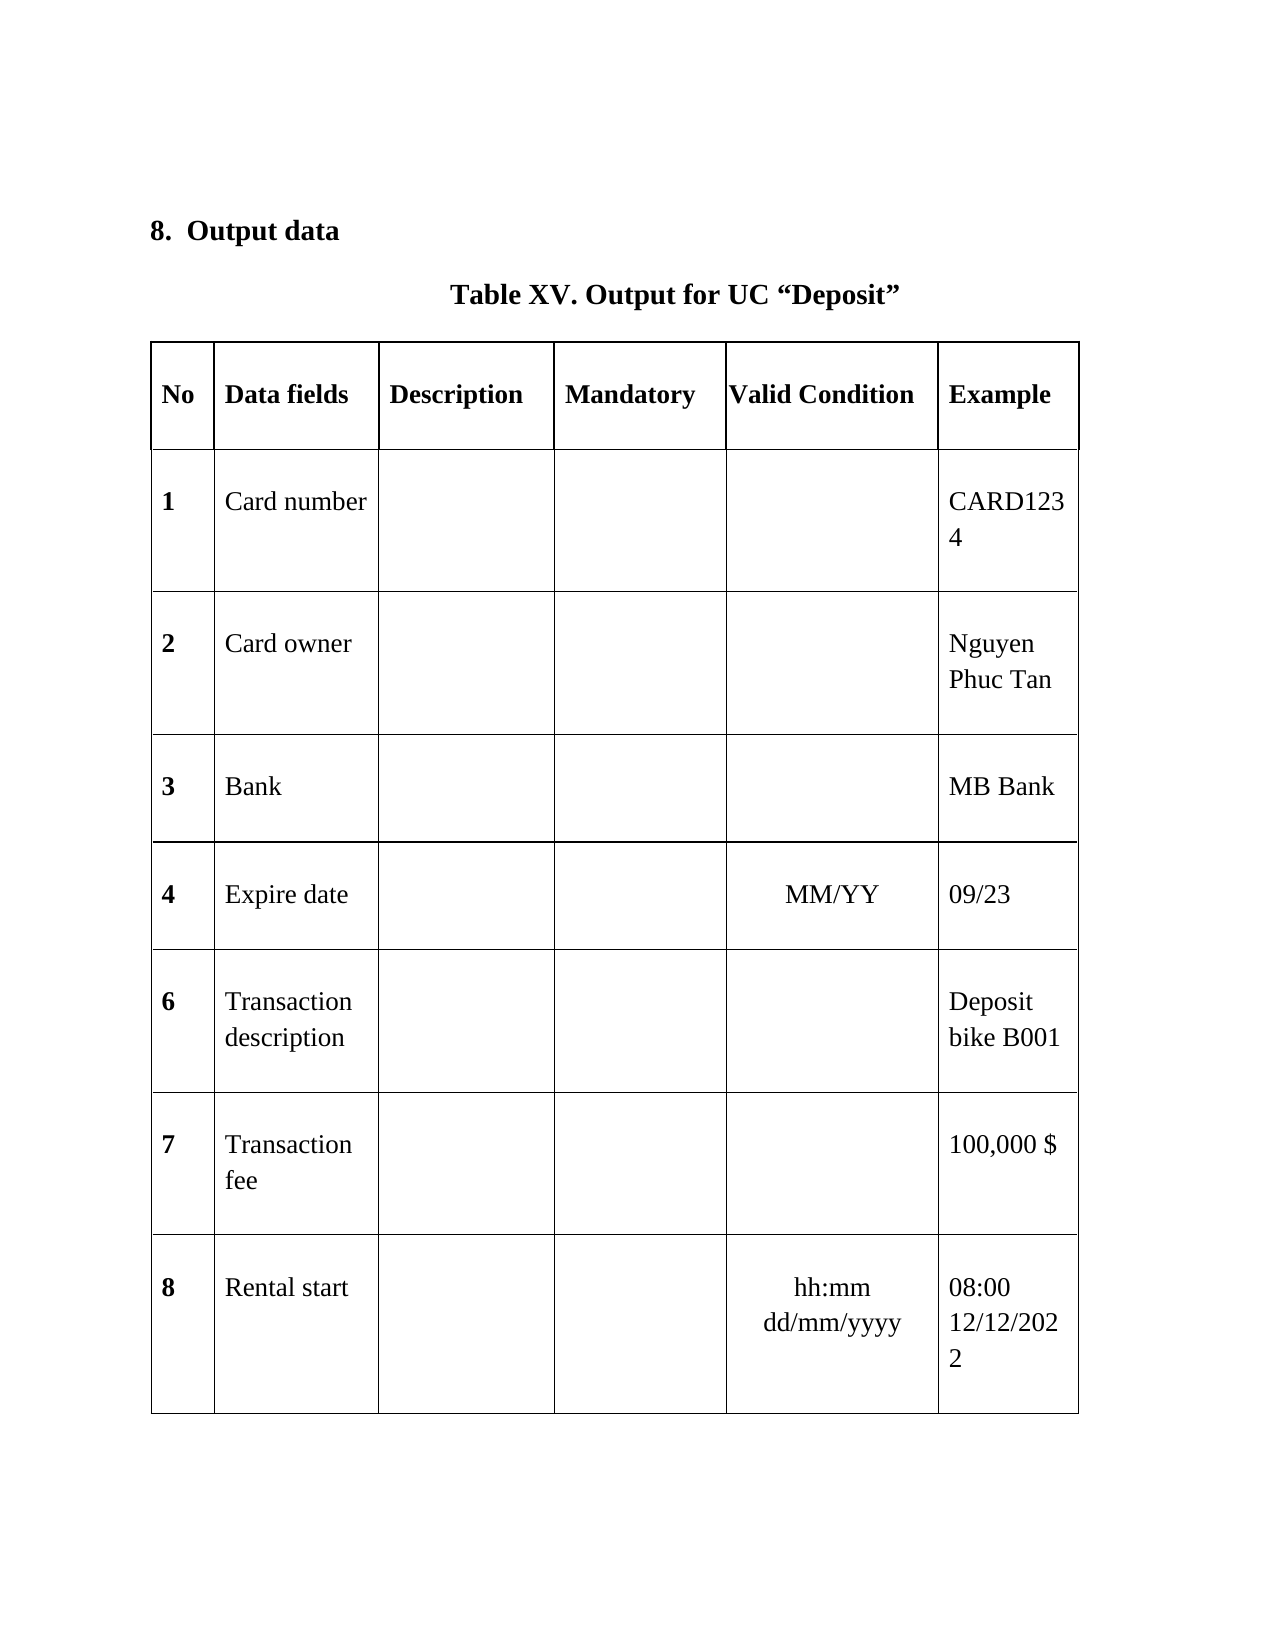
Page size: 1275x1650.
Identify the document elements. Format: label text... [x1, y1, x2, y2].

table_cell MM/YY [727, 843, 938, 949]
table_header Valid Condition [727, 343, 937, 448]
table_header Description [380, 343, 553, 448]
table_cell [379, 1235, 554, 1412]
table_cell [555, 450, 726, 591]
table_cell Card number [215, 450, 378, 591]
table_cell 08:00 12/12/2022 [939, 1234, 1078, 1412]
table_cell [379, 450, 554, 591]
table_cell 2 [152, 592, 214, 734]
table_cell [379, 950, 554, 1092]
table_cell [555, 735, 726, 841]
table_cell [379, 592, 554, 734]
table_cell 7 [152, 1093, 214, 1234]
table_cell [555, 592, 726, 734]
table_cell [379, 735, 554, 841]
table_cell [727, 450, 938, 591]
table_cell hh:mm dd/mm/yyyy [727, 1235, 938, 1412]
table_cell [379, 843, 554, 949]
table_cell CARD1234 [939, 449, 1078, 591]
table_cell Nguyen Phuc Tan [939, 591, 1078, 734]
table_cell Expire date [215, 843, 378, 949]
table_cell 09/23 [939, 841, 1078, 949]
table_cell [727, 592, 938, 734]
table_cell [555, 1093, 726, 1234]
table_cell Rental start [215, 1235, 378, 1412]
table_cell 3 [152, 735, 214, 841]
table_cell [727, 950, 938, 1092]
table_cell 1 [152, 450, 214, 591]
table_cell [727, 735, 938, 841]
table_cell 4 [152, 842, 214, 949]
table_cell Transaction description [215, 950, 378, 1092]
table_cell MB Bank [939, 734, 1078, 841]
table_cell 6 [152, 950, 214, 1092]
table_header Example [939, 343, 1078, 448]
text Table XV. Output for UC “Deposit” [225, 277, 1125, 311]
table_header Data fields [215, 343, 378, 448]
table_header Mandatory [555, 343, 725, 448]
table_cell 100,000 $ [939, 1092, 1078, 1234]
table_cell [555, 843, 726, 949]
table_cell Deposit bike B001 [939, 949, 1078, 1092]
table_cell [379, 1093, 554, 1234]
table_header No [152, 343, 213, 448]
table_cell [555, 1235, 726, 1412]
table_cell [555, 950, 726, 1092]
table_cell [727, 1093, 938, 1234]
text 8. Output data [150, 213, 1125, 247]
table_cell 8 [152, 1235, 214, 1412]
table_cell Bank [215, 735, 378, 841]
table_cell Transaction fee [215, 1093, 378, 1234]
table_cell Card owner [215, 592, 378, 734]
